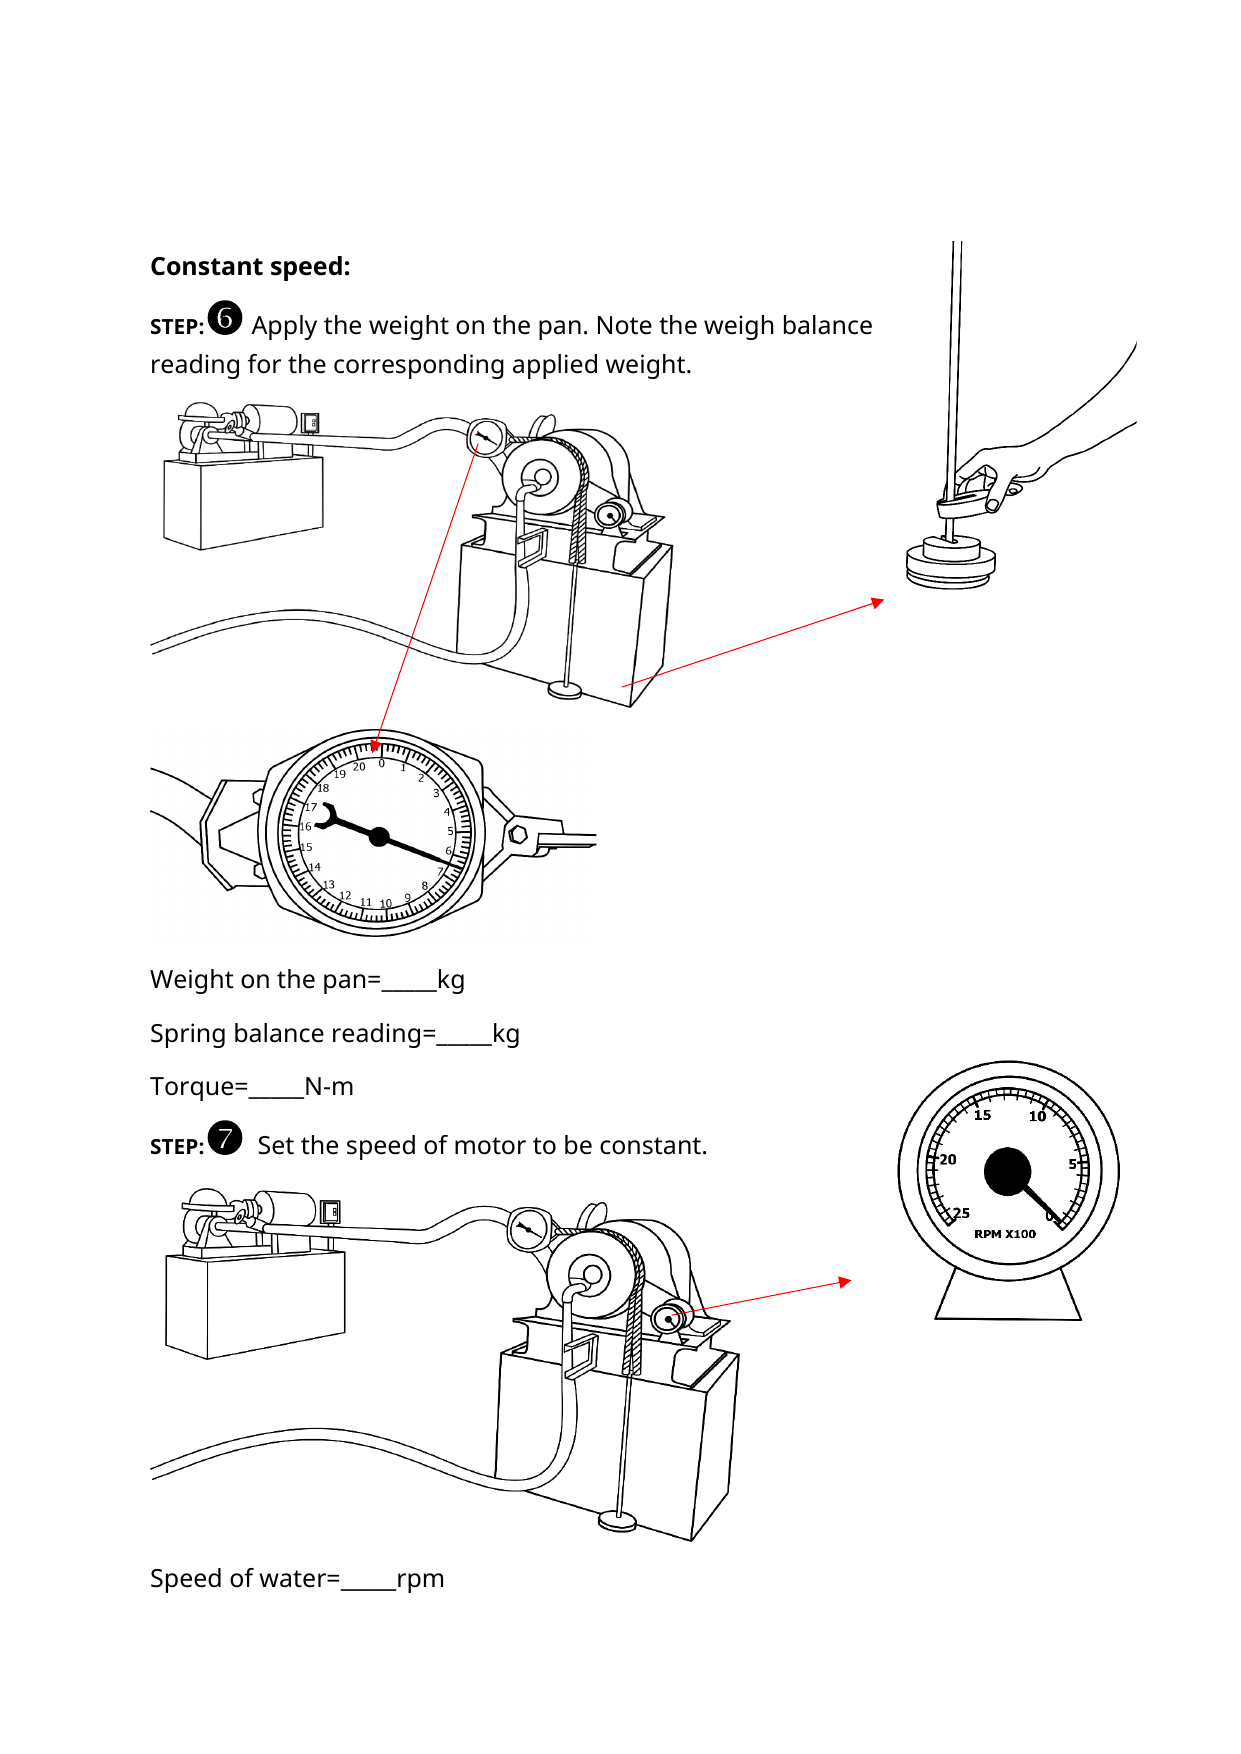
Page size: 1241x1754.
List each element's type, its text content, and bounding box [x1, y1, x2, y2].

text STEP: Apply the weight on the pan. Note the weigh balance reading for the corresponding applied weight. [150, 302, 900, 381]
text Constant speed: [150, 249, 900, 283]
text STEP: Set the speed of motor to be constant. [150, 1122, 894, 1164]
picture [150, 726, 597, 944]
picture [894, 1058, 1122, 1323]
text Speed of water=_____rpm [150, 1561, 1090, 1595]
text Spring balance reading=_____kg [150, 1015, 1090, 1049]
picture [150, 400, 677, 708]
text Weight on the pan=_____kg [150, 962, 1090, 996]
text Torque=_____N-m [150, 1069, 894, 1103]
picture [150, 1185, 744, 1542]
picture [900, 241, 1137, 593]
